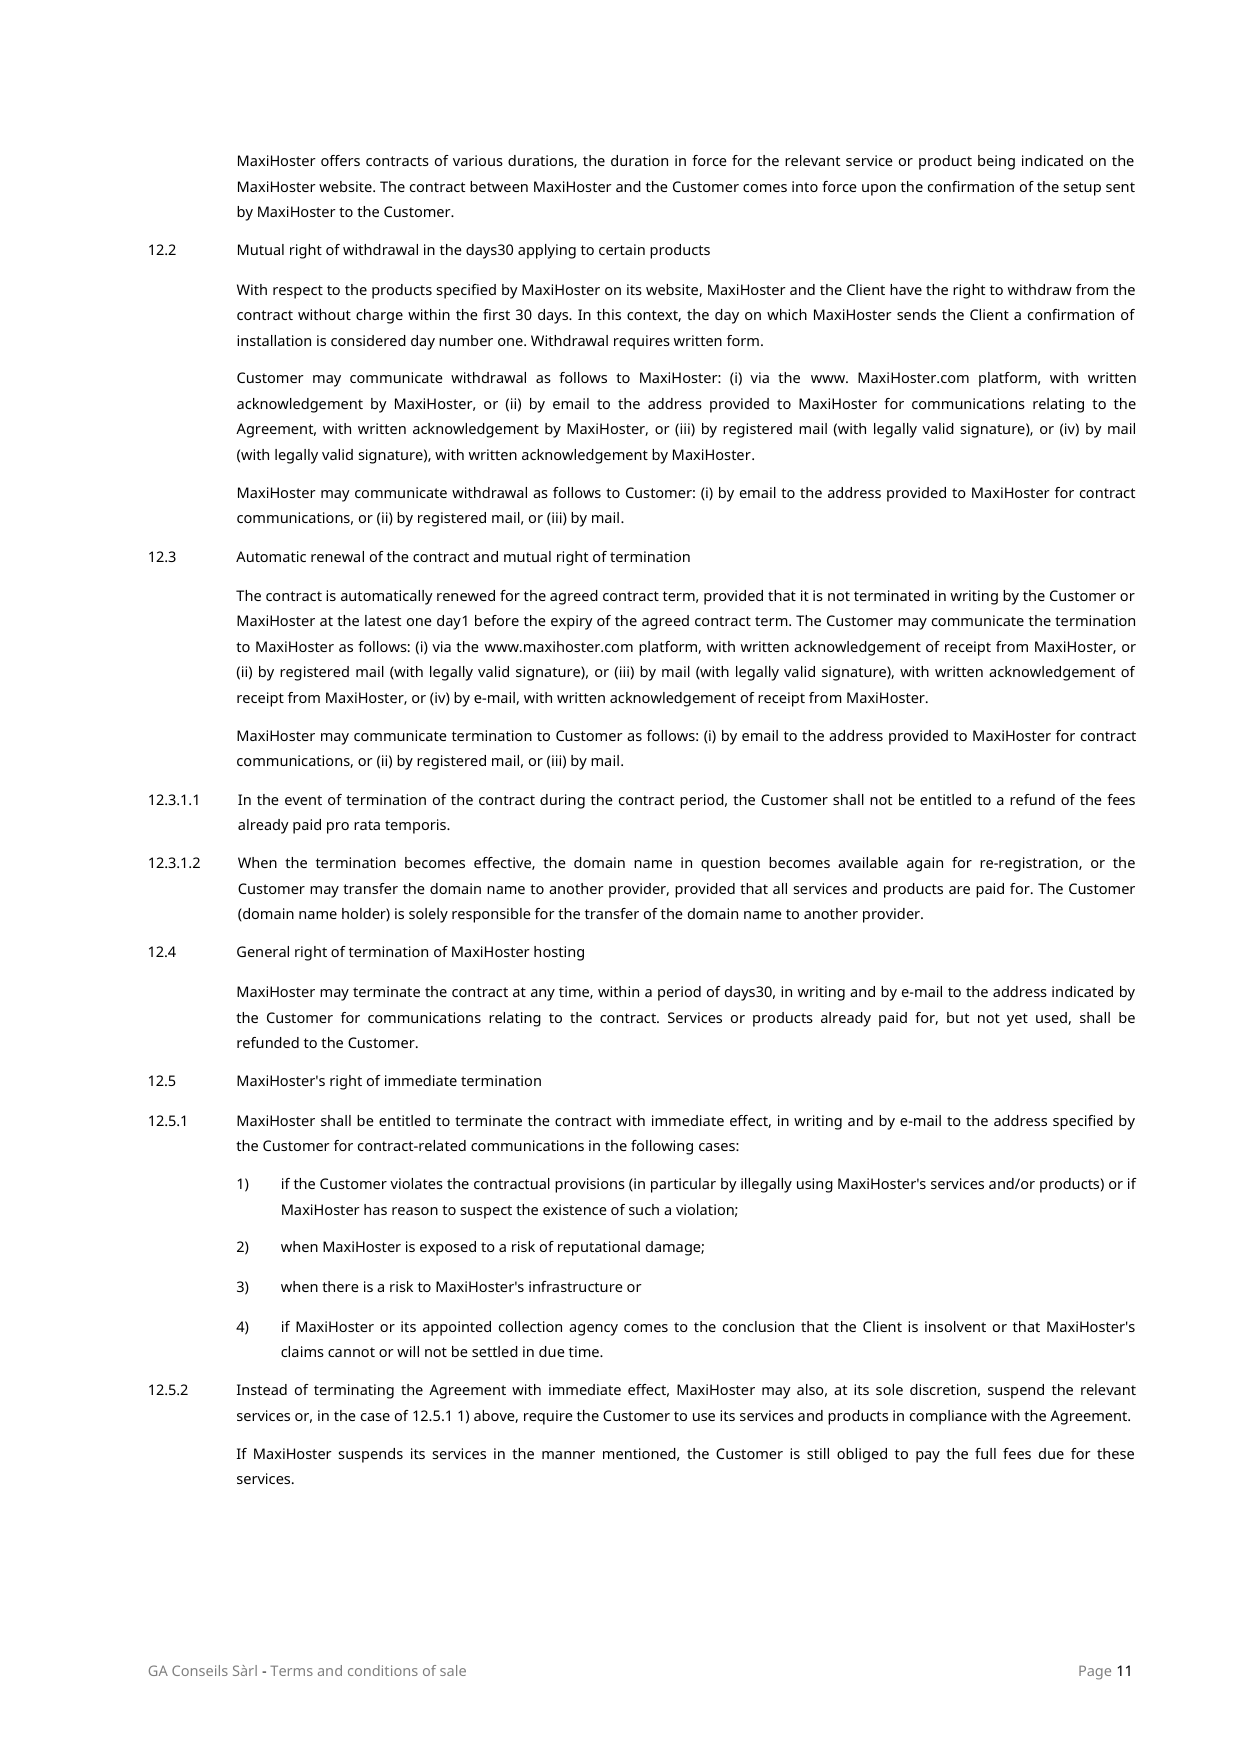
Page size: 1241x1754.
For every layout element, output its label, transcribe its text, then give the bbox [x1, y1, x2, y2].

list when MaxiHoster is exposed to a risk of reputational damage; [236, 1237, 1148, 1257]
list when there is a risk to MaxiHoster's infrastructure or [236, 1277, 1148, 1297]
list Mutual right of withdrawal in the days30 applying to certain products [148, 240, 1148, 260]
text Customer may communicate withdrawal as follows to MaxiHoster: (i) via the www. MaxiHoster.com platform, with written acknowledgement by MaxiHoster, or (ii) by email to the address provided to MaxiHoster for communications relating to the Agreement, with written acknowledgement by MaxiHoster, or (iii) by registered mail (with legally valid signature), or (iv) by mail (with legally valid signature), with written acknowledgement by MaxiHoster. [236, 368, 1137, 464]
list Automatic renewal of the contract and mutual right of termination [148, 546, 1148, 566]
text MaxiHoster may communicate withdrawal as follows to Customer: (i) by email to the address provided to MaxiHoster for contract communications, or (ii) by registered mail, or (iii) by mail. [236, 483, 1137, 528]
list When the termination becomes effective, the domain name in question becomes available again for re-registration, or the Customer may transfer the domain name to another provider, provided that all services and products are paid for. The Customer (domain name holder) is solely responsible for the transfer of the domain name to another provider. [148, 853, 1137, 924]
list General right of termination of MaxiHoster hosting [147, 942, 1148, 962]
list MaxiHoster's right of immediate termination [147, 1071, 1148, 1091]
list if MaxiHoster or its appointed collection agency comes to the conclusion that the Client is insolvent or that MaxiHoster's claims cannot or will not be settled in due time. [236, 1317, 1137, 1362]
list MaxiHoster shall be entitled to terminate the contract with immediate effect, in writing and by e-mail to the address specified by the Customer for contract-related communications in the following cases: [148, 1110, 1137, 1156]
text The contract is automatically renewed for the agreed contract term, provided that it is not terminated in writing by the Customer or MaxiHoster at the latest one day1 before the expiry of the agreed contract term. The Customer may communicate the termination to MaxiHoster as follows: (i) via the www.maxihoster.com platform, with written acknowledgement of receipt from MaxiHoster, or (ii) by registered mail (with legally valid signature), or (iii) by mail (with legally valid signature), with written acknowledgement of receipt from MaxiHoster, or (iv) by e-mail, with written acknowledgement of receipt from MaxiHoster. [236, 586, 1137, 707]
text MaxiHoster may communicate termination to Customer as follows: (i) by email to the address provided to MaxiHoster for contract communications, or (ii) by registered mail, or (iii) by mail. [236, 726, 1137, 771]
list Instead of terminating the Agreement with immediate effect, MaxiHoster may also, at its sole discretion, suspend the relevant services or, in the case of 12.5.1 1) above, require the Customer to use its services and products in compliance with the Agreement. [148, 1380, 1137, 1425]
text If MaxiHoster suspends its services in the manner mentioned, the Customer is still obliged to pay the full fees due for these services. [236, 1444, 1137, 1489]
text MaxiHoster offers contracts of various durations, the duration in force for the relevant service or product being indicated on the MaxiHoster website. The contract between MaxiHoster and the Customer comes into force upon the confirmation of the setup sent by MaxiHoster to the Customer. [236, 151, 1137, 222]
text With respect to the products specified by MaxiHoster on its website, MaxiHoster and the Client have the right to withdraw from the contract without charge within the first 30 days. In this context, the day on which MaxiHoster sends the Client a confirmation of installation is considered day number one. Withdrawal requires written form. [236, 279, 1137, 350]
list In the event of termination of the contract during the contract period, the Customer shall not be entitled to a refund of the fees already paid pro rata temporis. [148, 789, 1137, 835]
text MaxiHoster may terminate the contract at any time, within a period of days30, in writing and by e-mail to the address indicated by the Customer for communications relating to the contract. Services or products already paid for, but not yet used, shall be refunded to the Customer. [236, 982, 1137, 1053]
list if the Customer violates the contractual provisions (in particular by illegally using MaxiHoster's services and/or products) or if MaxiHoster has reason to suspect the existence of such a violation; [236, 1174, 1137, 1219]
